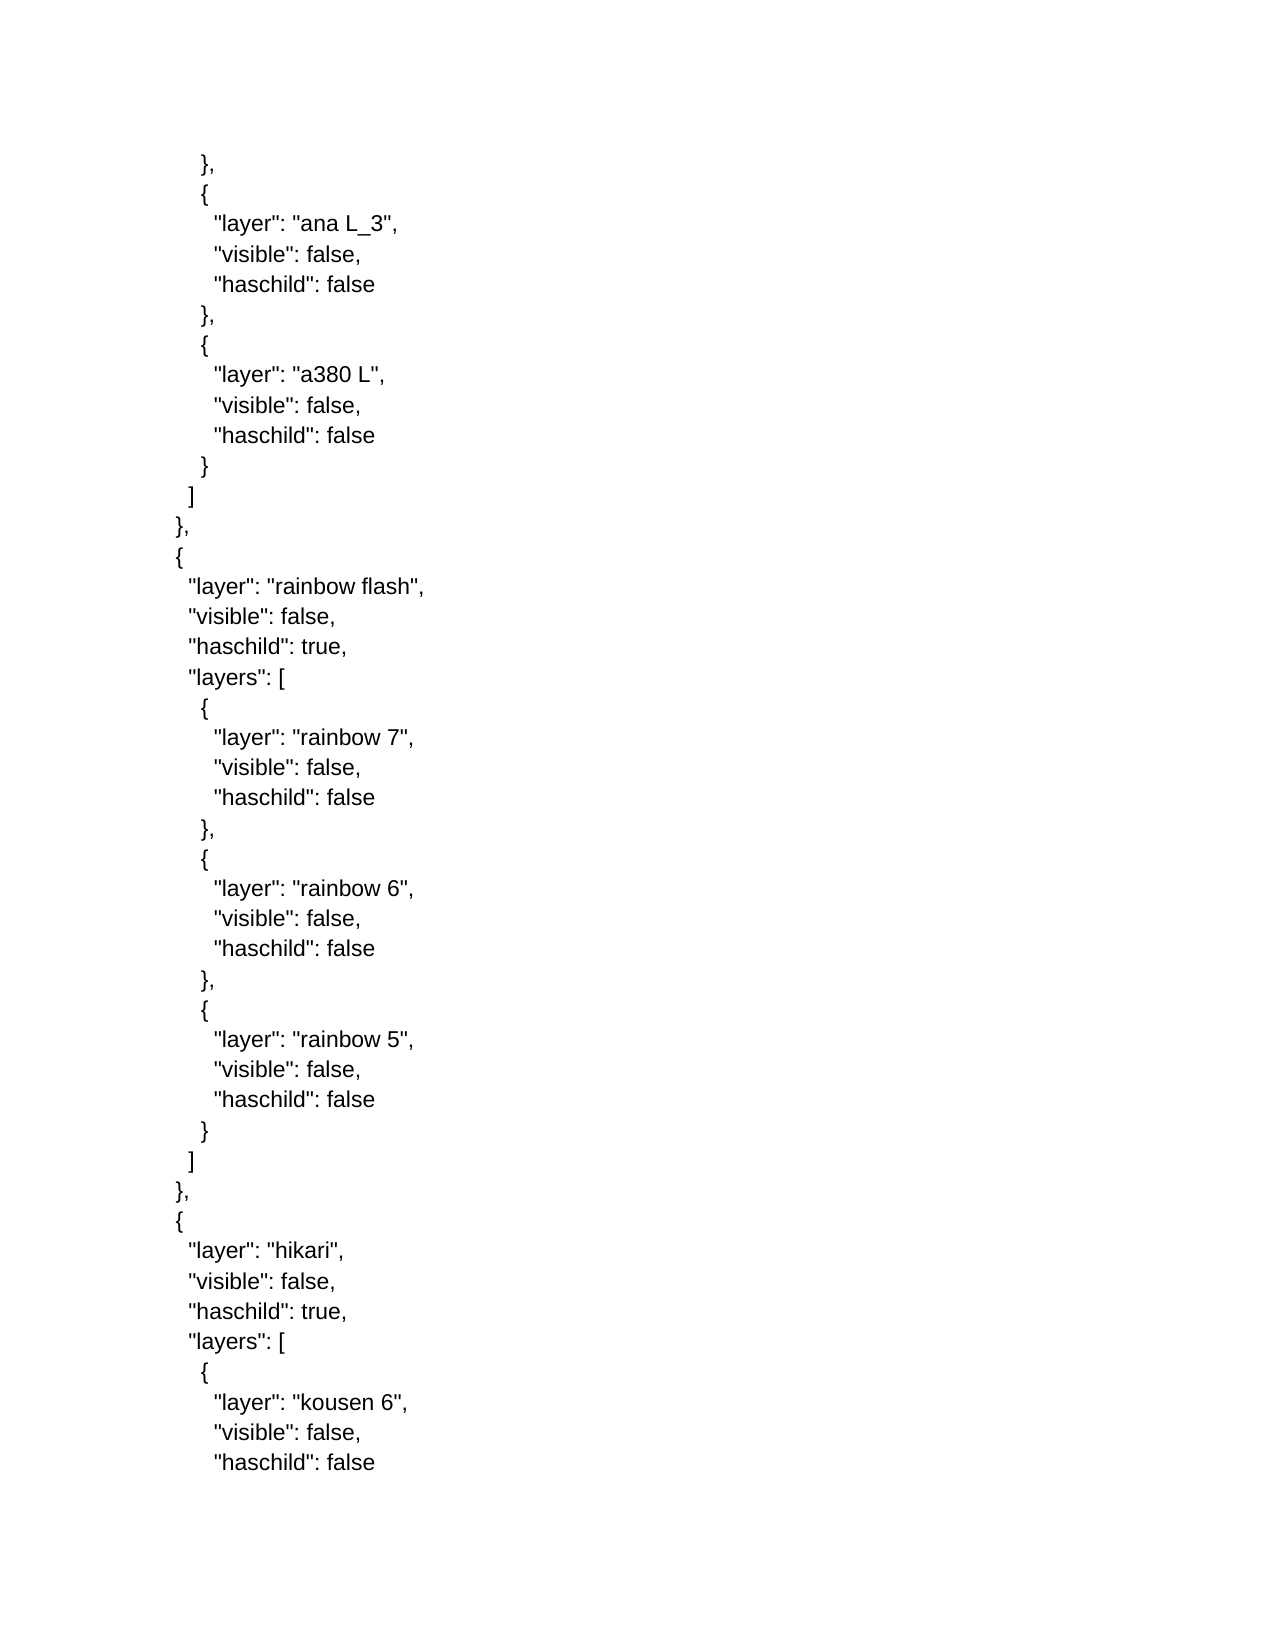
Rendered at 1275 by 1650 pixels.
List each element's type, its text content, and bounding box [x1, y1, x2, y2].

text "layer": "rainbow 5", [150, 1026, 1125, 1052]
text "visible": false, [150, 754, 1125, 781]
text "visible": false, [150, 905, 1125, 932]
text ] [150, 1147, 1125, 1173]
text { [150, 694, 1125, 720]
text } [150, 1117, 1125, 1143]
text { [150, 331, 1125, 358]
text "visible": false, [150, 1056, 1125, 1083]
text "layer": "rainbow flash", [150, 573, 1125, 599]
text }, [150, 1177, 1125, 1203]
text } [150, 452, 1125, 478]
text "visible": false, [150, 603, 1125, 629]
text "layer": "ana L_3", [150, 210, 1125, 237]
text { [150, 1358, 1125, 1385]
text "haschild": false [150, 422, 1125, 448]
text "layer": "a380 L", [150, 361, 1125, 388]
text "visible": false, [150, 1268, 1125, 1294]
text { [150, 543, 1125, 569]
text "haschild": false [150, 935, 1125, 962]
text "haschild": true, [150, 633, 1125, 660]
text { [150, 996, 1125, 1022]
text }, [150, 301, 1125, 327]
text "layers": [ [150, 1328, 1125, 1354]
text "haschild": false [150, 1086, 1125, 1113]
text "visible": false, [150, 392, 1125, 418]
text "layers": [ [150, 663, 1125, 690]
text "layer": "rainbow 7", [150, 724, 1125, 750]
text { [150, 1207, 1125, 1234]
text "haschild": false [150, 1449, 1125, 1475]
text "layer": "kousen 6", [150, 1388, 1125, 1415]
text "layer": "hikari", [150, 1237, 1125, 1264]
text }, [150, 814, 1125, 841]
text }, [150, 966, 1125, 992]
text "haschild": false [150, 784, 1125, 811]
text "visible": false, [150, 1419, 1125, 1445]
text "layer": "rainbow 6", [150, 875, 1125, 901]
text "haschild": false [150, 271, 1125, 297]
text }, [150, 512, 1125, 539]
text }, [150, 150, 1125, 176]
text "visible": false, [150, 241, 1125, 267]
text { [150, 180, 1125, 207]
text { [150, 845, 1125, 871]
text ] [150, 482, 1125, 509]
text "haschild": true, [150, 1298, 1125, 1324]
